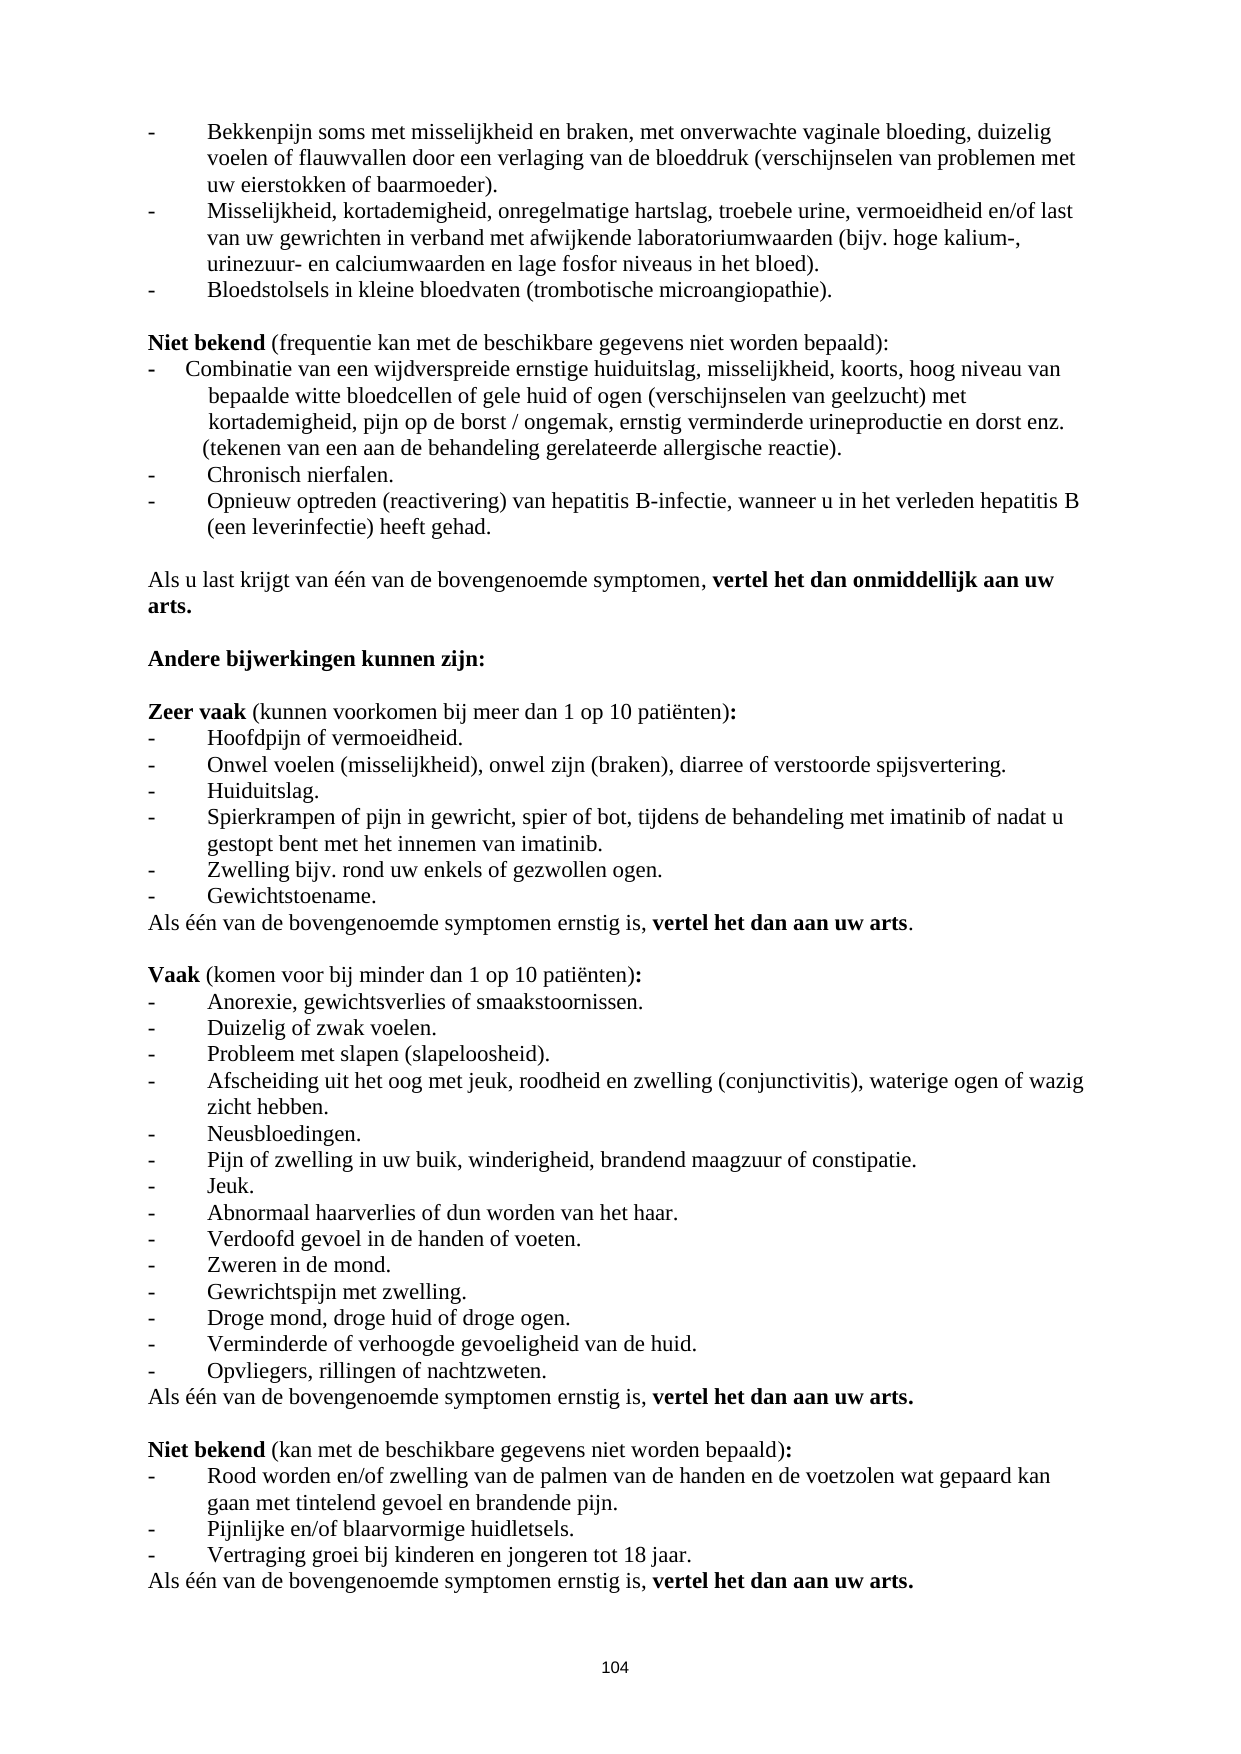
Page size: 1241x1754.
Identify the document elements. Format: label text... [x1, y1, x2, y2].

text - Verdoofd gevoel in de handen of voeten. [148, 1225, 1092, 1251]
text - Anorexie, gewichtsverlies of smaakstoornissen. [148, 988, 1092, 1014]
text - Bekkenpijn soms met misselijkheid en braken, met onverwachte vaginale bloeding, duizelig voelen of flauwvallen door een verlaging van de bloeddruk (verschijnselen van problemen met uw eierstokken of baarmoeder). [148, 118, 1092, 197]
text - Jeuk. [148, 1172, 1092, 1199]
text - Rood worden en/of zwelling van de palmen van de handen en de voetzolen wat gepaard kan gaan met tintelend gevoel en brandende pijn. [148, 1462, 1092, 1515]
text - Abnormaal haarverlies of dun worden van het haar. [148, 1199, 1092, 1225]
text Zeer vaak (kunnen voorkomen bij meer dan 1 op 10 patiënten): [148, 698, 1092, 724]
text Andere bijwerkingen kunnen zijn: [148, 645, 1092, 672]
text - Zweren in de mond. [148, 1251, 1092, 1278]
text Als één van de bovengenoemde symptomen ernstig is, vertel het dan aan uw arts. [148, 1383, 1092, 1409]
text - Hoofdpijn of vermoeidheid. - Onwel voelen (misselijkheid), onwel zijn (braken), diarree of verstoorde spijsvertering. [148, 724, 1092, 777]
text - Afscheiding uit het oog met jeuk, roodheid en zwelling (conjunctivitis), waterige ogen of wazig zicht hebben. [148, 1067, 1092, 1119]
list Chronisch nierfalen. [148, 461, 1092, 487]
text - Misselijkheid, kortademigheid, onregelmatige hartslag, troebele urine, vermoeidheid en/of last van uw gewrichten in verband met afwijkende laboratoriumwaarden (bijv. hoge kalium-, urinezuur- en calciumwaarden en lage fosfor niveaus in het bloed). [148, 197, 1092, 276]
text - Pijn of zwelling in uw buik, winderigheid, brandend maagzuur of constipatie. [148, 1146, 1092, 1172]
text Als één van de bovengenoemde symptomen ernstig is, vertel het dan aan uw arts. [148, 1568, 1092, 1594]
text Vaak (komen voor bij minder dan 1 op 10 patiënten): [148, 961, 1092, 988]
text Niet bekend (frequentie kan met de beschikbare gegevens niet worden bepaald): [148, 329, 1092, 355]
text Als u last krijgt van één van de bovengenoemde symptomen, vertel het dan onmiddellijk aan uw arts. [148, 566, 1092, 619]
list Opnieuw optreden (reactivering) van hepatitis B-infectie, wanneer u in het verleden hepatitis B (een leverinfectie) heeft gehad. [148, 487, 1092, 540]
text - Opvliegers, rillingen of nachtzweten. [148, 1357, 1092, 1383]
text bepaalde witte bloedcellen of gele huid of ogen (verschijnselen van geelzucht) met [185, 382, 1092, 408]
text - Zwelling bijv. rond uw enkels of gezwollen ogen. [148, 856, 1092, 882]
text - Gewrichtspijn met zwelling. [148, 1278, 1092, 1304]
text - Droge mond, droge huid of droge ogen. [148, 1304, 1092, 1330]
text - Neusbloedingen. [148, 1119, 1092, 1146]
text (tekenen van een aan de behandeling gerelateerde allergische reactie). [185, 434, 1092, 461]
text - Spierkrampen of pijn in gewricht, spier of bot, tijdens de behandeling met imatinib of nadat u gestopt bent met het innemen van imatinib. [148, 803, 1092, 856]
text Niet bekend (kan met de beschikbare gegevens niet worden bepaald): [148, 1436, 1092, 1462]
text - Huiduitslag. [148, 777, 1092, 803]
text - Bloedstolsels in kleine bloedvaten (trombotische microangiopathie). [148, 276, 1092, 303]
text - Vertraging groei bij kinderen en jongeren tot 18 jaar. [148, 1541, 1092, 1568]
text - Verminderde of verhoogde gevoeligheid van de huid. [148, 1330, 1092, 1357]
text - Probleem met slapen (slapeloosheid). [148, 1041, 1092, 1067]
text - Pijnlijke en/of blaarvormige huidletsels. [148, 1515, 1092, 1541]
text - Duizelig of zwak voelen. [148, 1014, 1092, 1041]
text kortademigheid, pijn op de borst / ongemak, ernstig verminderde urineproductie en dorst enz. [185, 408, 1092, 434]
text Als één van de bovengenoemde symptomen ernstig is, vertel het dan aan uw arts. [148, 909, 1092, 935]
list Combinatie van een wijdverspreide ernstige huiduitslag, misselijkheid, koorts, hoog niveau van [148, 355, 1092, 382]
text - Gewichtstoename. [148, 882, 1092, 909]
